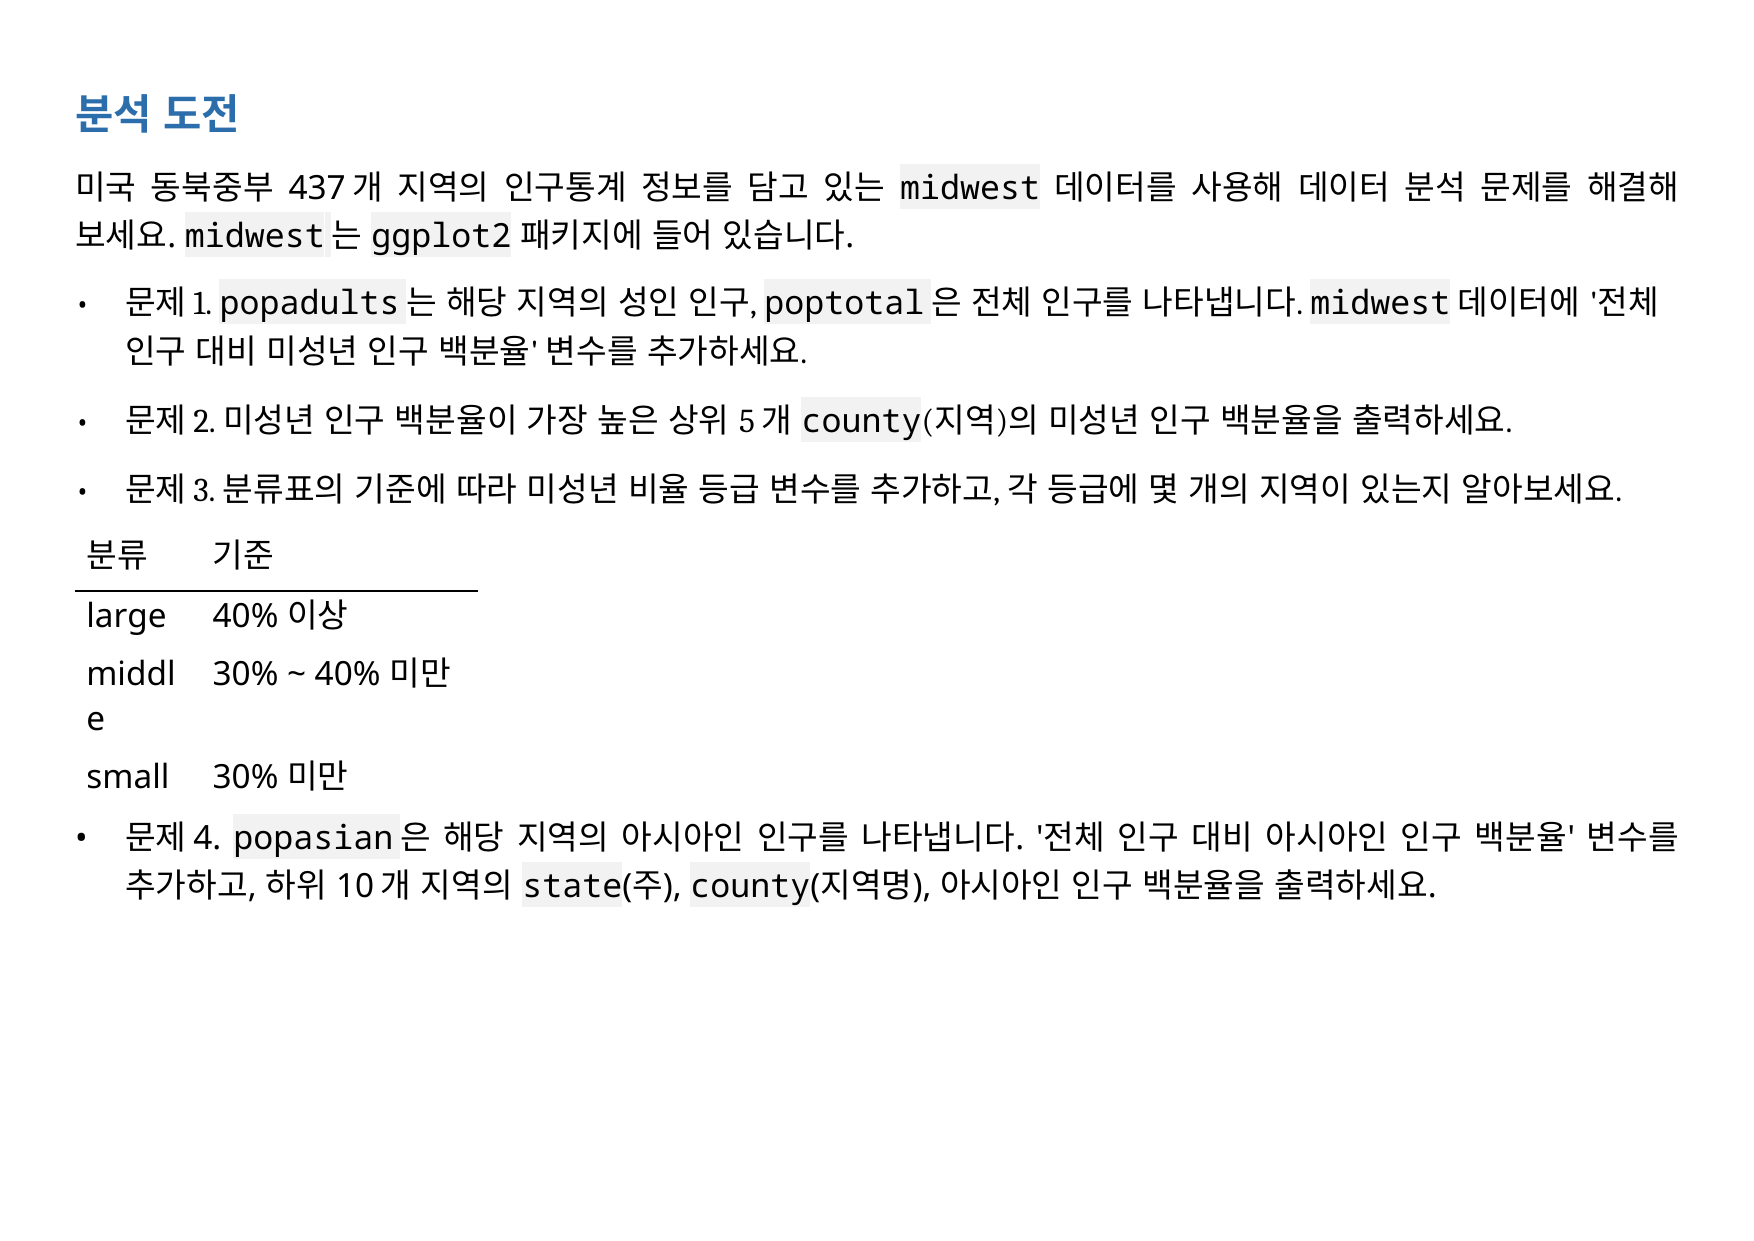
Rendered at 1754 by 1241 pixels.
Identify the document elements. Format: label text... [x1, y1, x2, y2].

table_cell small [75, 753, 201, 811]
list 문제1. popadults는 해당 지역의 성인 인구, poptotal은 전체 인구를 나타냅니다. midwest 데이터에 '전체 인구 대비 미성년 인구 백분율' 변수를 추가하세요. [75, 276, 1679, 373]
subtitle 분석 도전 [75, 81, 1679, 142]
list 문제4. popasian은 해당 지역의 아시아인 인구를 나타냅니다. '전체 인구 대비 아시아인 인구 백분율' 변수를 추가하고, 하위 10개 지역의 state(주), county(지역명), 아시아인 인구 백분율을 출력하세요. [75, 811, 1679, 907]
list 문제3. 분류표의 기준에 따라 미성년 비율 등급 변수를 추가하고, 각 등급에 몇 개의 지역이 있는지 알아보세요. [75, 463, 1679, 511]
table_header 분류 [75, 532, 201, 590]
table_cell 30% ~ 40% 미만 [201, 649, 478, 753]
text 미국 동북중부 437개 지역의 인구통계 정보를 담고 있는 midwest 데이터를 사용해 데이터 분석 문제를 해결해 보세요. midwest는 ggplot2 패키지에 들어 있습니다. [75, 161, 1679, 257]
list 문제2. 미성년 인구 백분율이 가장 높은 상위 5개 county(지역)의 미성년 인구 백분율을 출력하세요. [75, 394, 1679, 442]
table_cell 30% 미만 [201, 753, 478, 811]
table_cell large [75, 592, 201, 649]
table_header 기준 [201, 532, 478, 590]
table_cell middle [75, 649, 201, 753]
table_cell 40% 이상 [201, 592, 478, 649]
